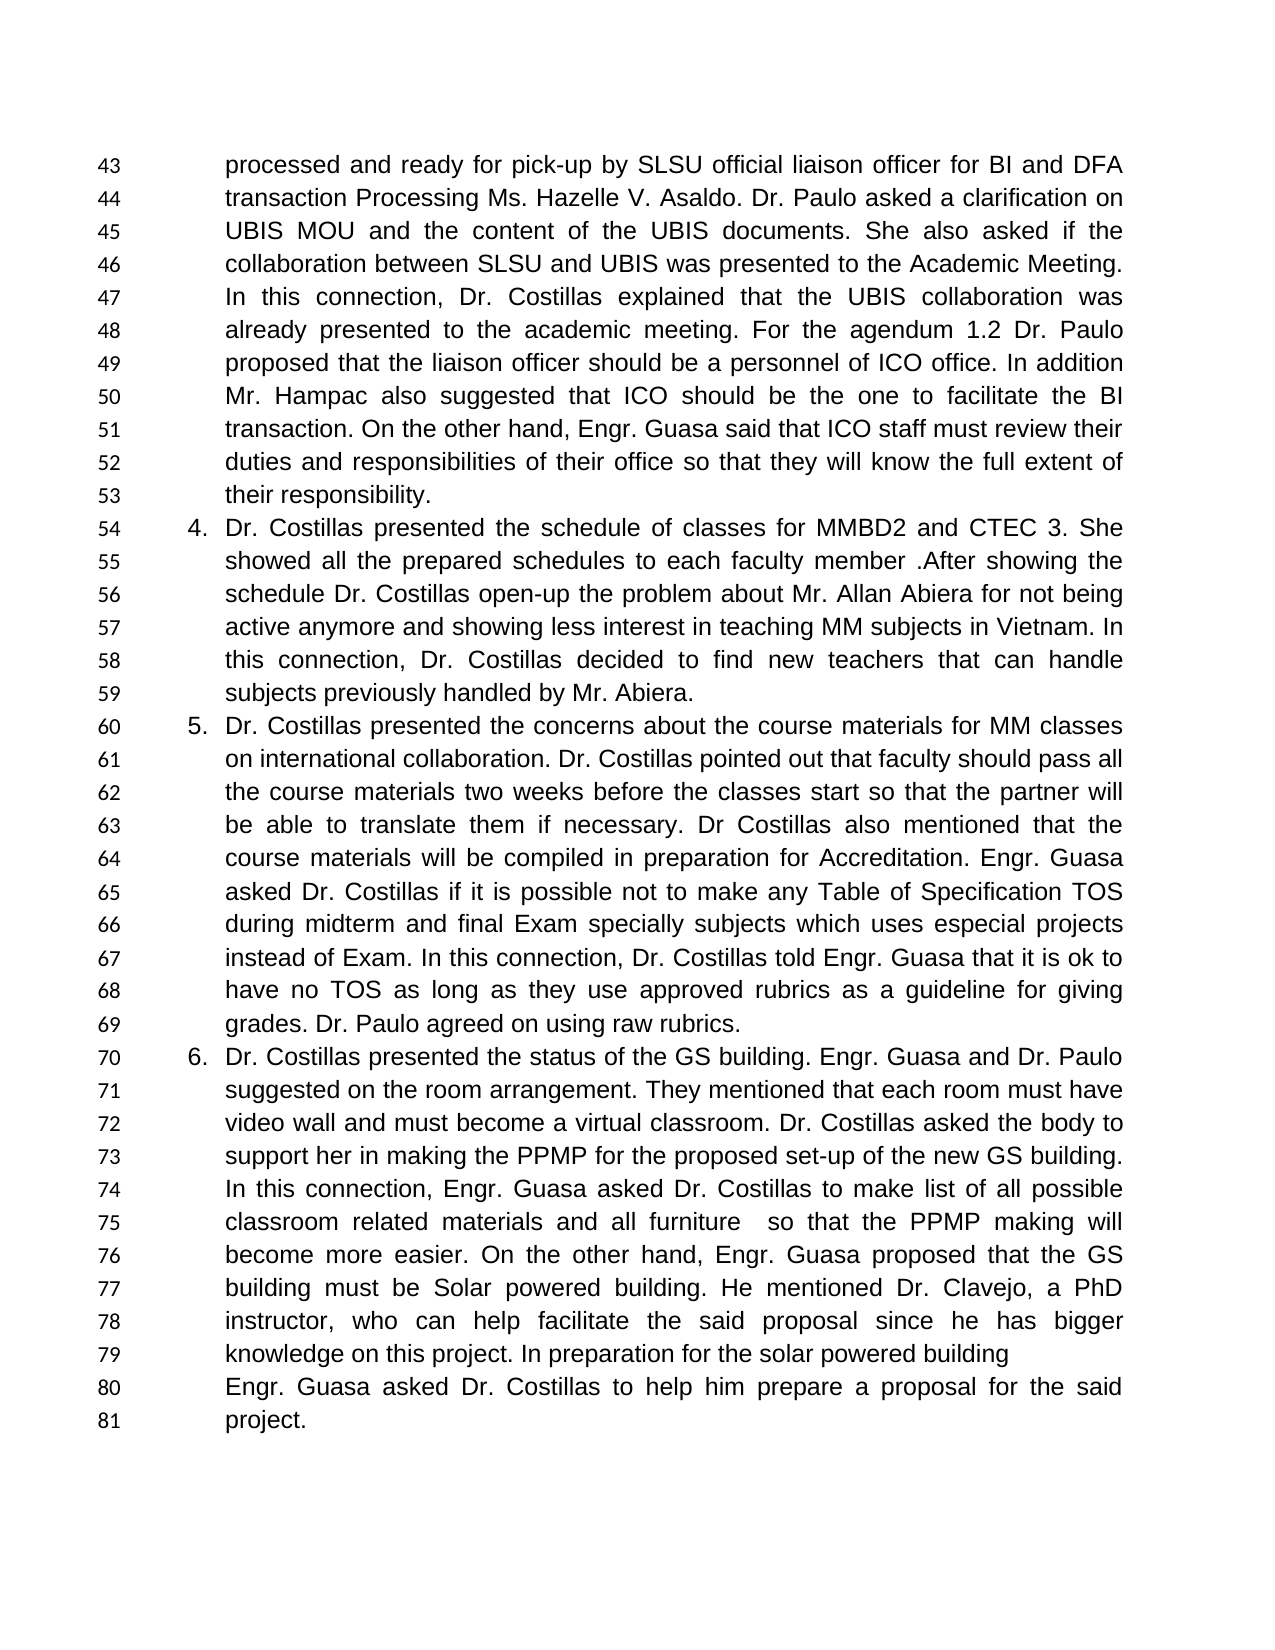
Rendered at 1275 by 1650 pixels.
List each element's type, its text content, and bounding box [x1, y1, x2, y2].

list Dr. Costillas presented the concerns about the course materials for MM classes on international collaboration. Dr. Costillas pointed out that faculty should pass all the course materials two weeks before the classes start so that the partner will be able to translate them if necessary. Dr Costillas also mentioned that the course materials will be compiled in preparation for Accreditation. Engr. Guasa asked Dr. Costillas if it is possible not to make any Table of Specification TOS during midterm and final Exam specially subjects which uses especial projects instead of Exam. In this connection, Dr. Costillas told Engr. Guasa that it is ok to have no TOS as long as they use approved rubrics as a guideline for giving grades. Dr. Paulo agreed on using raw rubrics. [187, 711, 1125, 1037]
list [187, 150, 1125, 509]
list Engr. Guasa asked Dr. Costillas to help him prepare a proposal for the said project. [225, 1372, 1125, 1433]
list Dr. Costillas presented the status of the GS building. Engr. Guasa and Dr. Paulo suggested on the room arrangement. They mentioned that each room must have video wall and must become a virtual classroom. Dr. Costillas asked the body to support her in making the PPMP for the proposed set-up of the new GS building. In this connection, Engr. Guasa asked Dr. Costillas to make list of all possible classroom related materials and all furniture so that the PPMP making will become more easier. On the other hand, Engr. Guasa proposed that the GS building must be Solar powered building. He mentioned Dr. Clavejo, a PhD instructor, who can help facilitate the said proposal since he has bigger knowledge on this project. In preparation for the solar powered building [187, 1042, 1125, 1367]
list Dr. Costillas presented the schedule of classes for MMBD2 and CTEC 3. She showed all the prepared schedules to each faculty member .After showing the schedule Dr. Costillas open-up the problem about Mr. Allan Abiera for not being active anymore and showing less interest in teaching MM subjects in Vietnam. In this connection, Dr. Costillas decided to find new teachers that can handle subjects previously handled by Mr. Abiera. [187, 513, 1125, 707]
